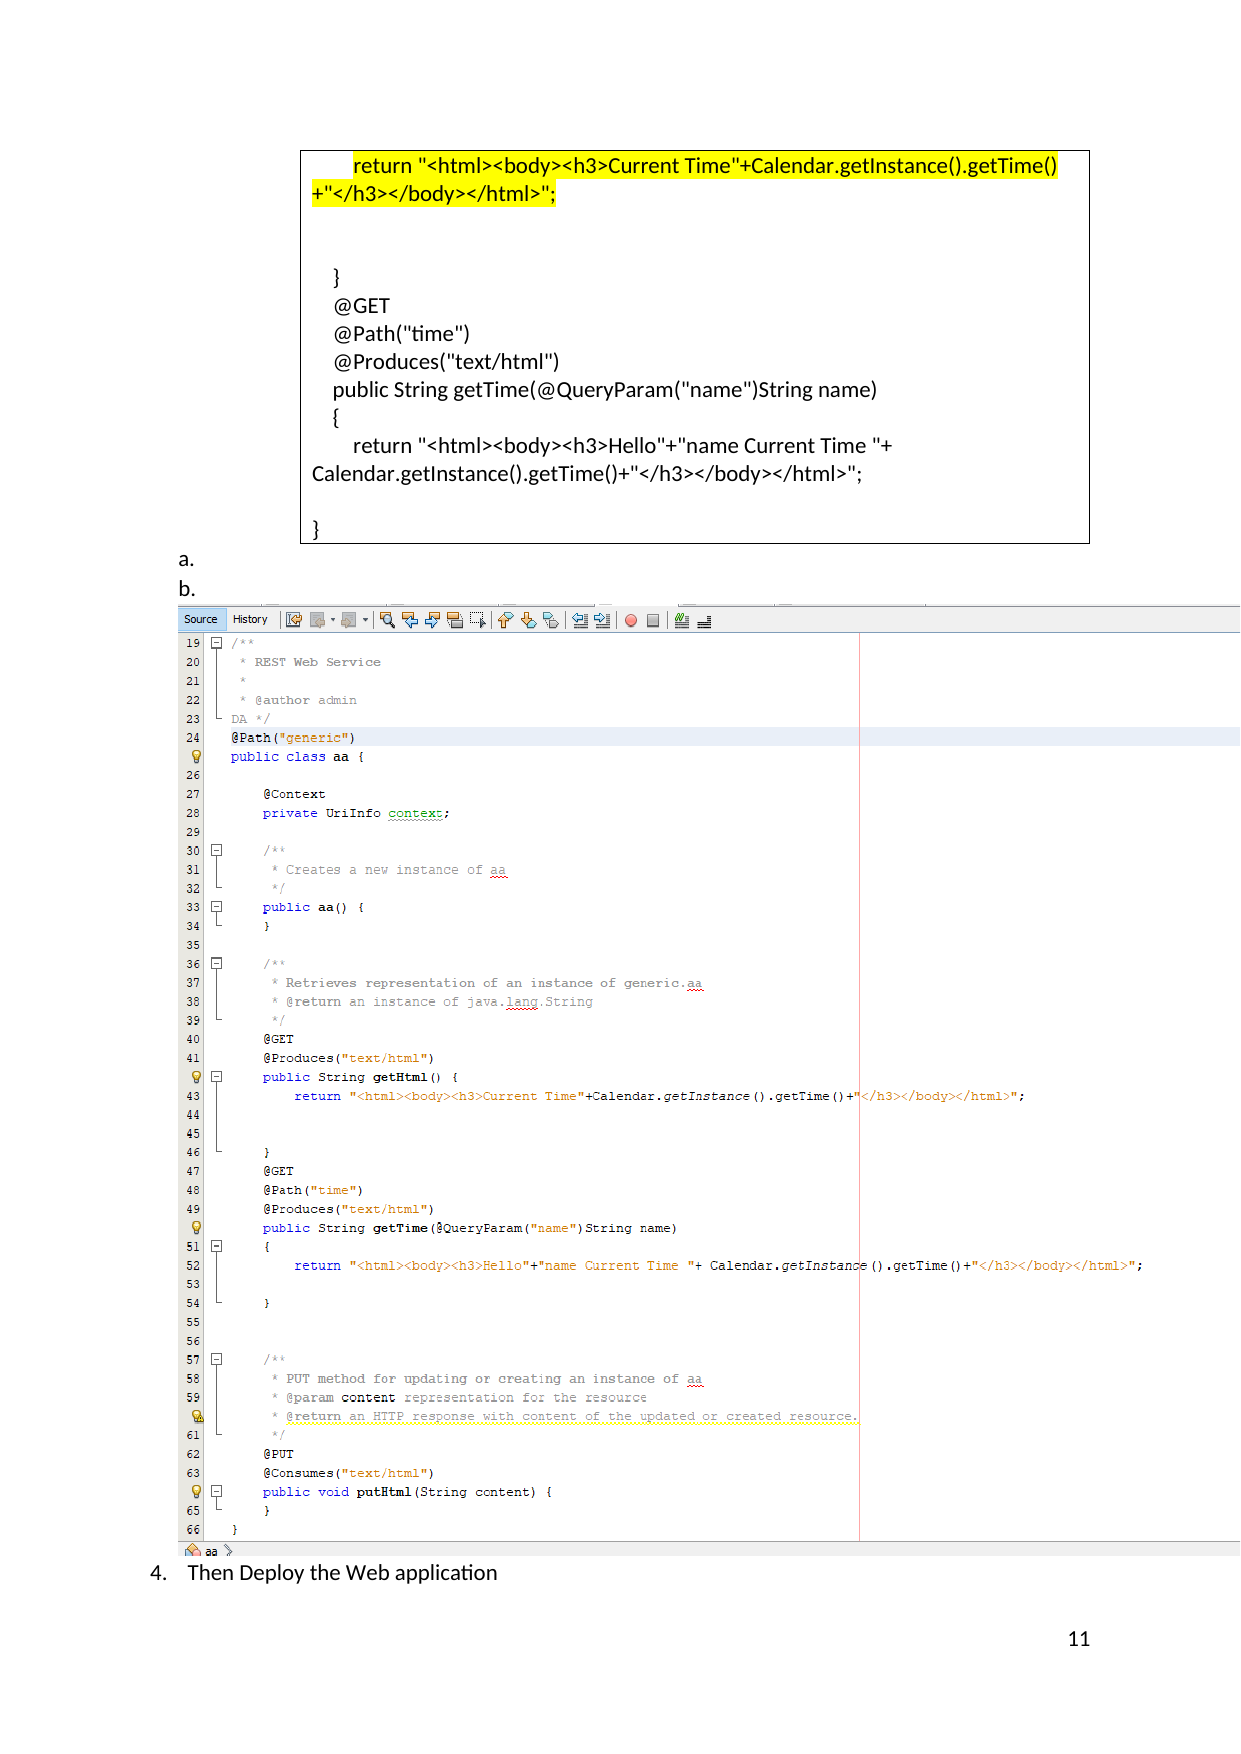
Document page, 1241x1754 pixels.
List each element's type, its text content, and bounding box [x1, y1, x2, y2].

picture [178, 604, 1241, 1556]
list Then Deploy the Web application [150, 1558, 1090, 1586]
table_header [301, 151, 1089, 543]
